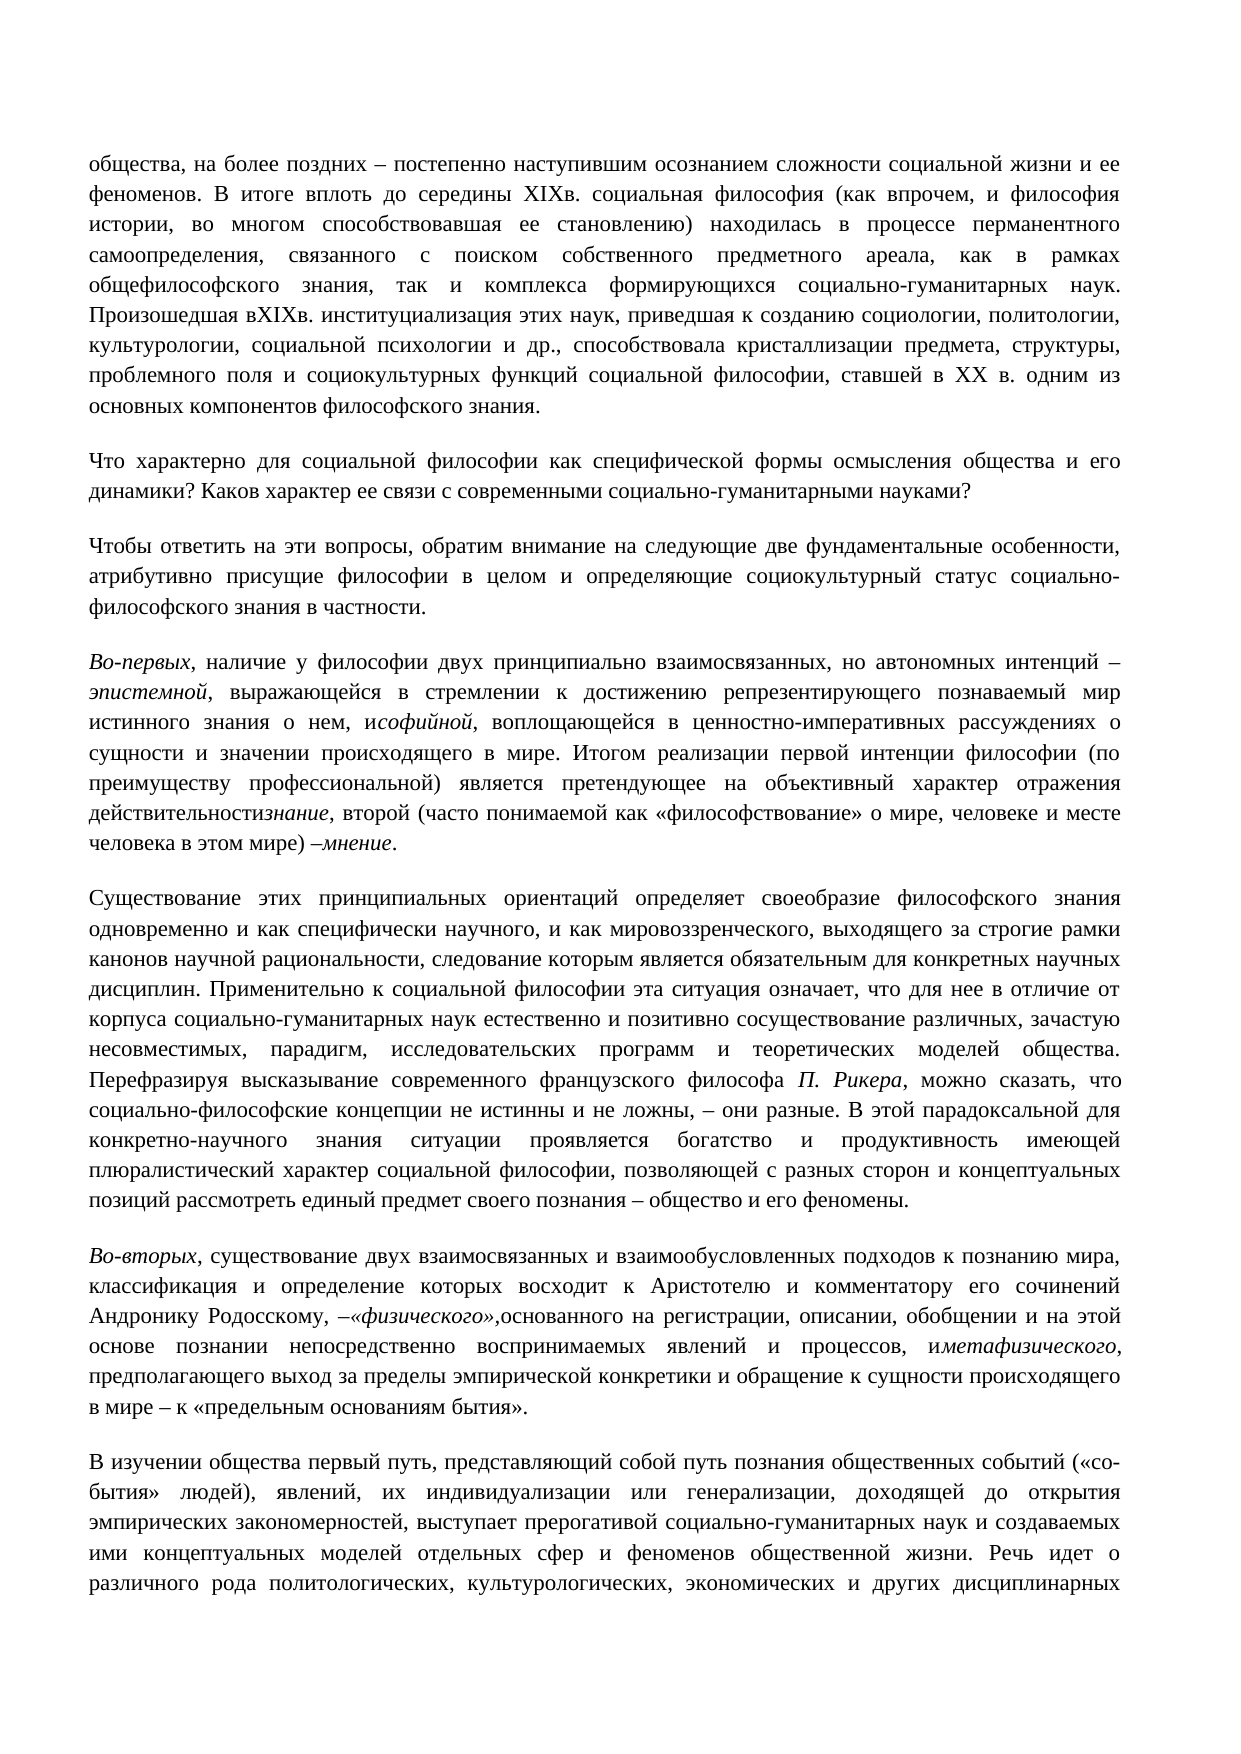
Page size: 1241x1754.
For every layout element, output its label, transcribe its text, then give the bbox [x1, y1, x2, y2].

text Во-вторых, существование двух взаимосвязанных и взаимообусловленных подходов к познанию мира, классификация и определение которых восходит к Аристотелю и комментатору его сочинений Андронику Родосскому, –«физического»,основанного на регистрации, описании, обобщении и на этой основе познании непосредственно воспринимаемых явлений и процессов, иметафизического, предполагающего выход за пределы эмпирической конкретики и обращение к сущности происходящего в мире – к «предельным основаниям бытия». [88, 1242, 1122, 1419]
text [88, 1448, 1122, 1595]
text Что характерно для социальной философии как специфической формы осмысления общества и его динамики? Каков характер ее связи с современными социально-гуманитарными науками? [88, 447, 1122, 503]
text Во-первых, наличие у философии двух принципиально взаимосвязанных, но автономных интенций –эпистемной, выражающейся в стремлении к достижению репрезентирующего познаваемый мир истинного знания о нем, исофийной, воплощающейся в ценностно-императивных рассуждениях о сущности и значении происходящего в мире. Итогом реализации первой интенции философии (по преимуществу профессиональной) является претендующее на объективный характер отражения действительностизнание, второй (часто понимаемой как «философствование» о мире, человеке и месте человека в этом мире) –мнение. [88, 648, 1122, 856]
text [88, 150, 1122, 418]
text Чтобы ответить на эти вопросы, обратим внимание на следующие две фундаментальные особенности, атрибутивно присущие философии в целом и определяющие социокультурный статус социально-философского знания в частности. [88, 532, 1122, 619]
text Существование этих принципиальных ориентаций определяет своеобразие философского знания одновременно и как специфически научного, и как мировоззренческого, выходящего за строгие рамки канонов научной рациональности, следование которым является обязательным для конкретных научных дисциплин. Применительно к социальной философии эта ситуация означает, что для нее в отличие от корпуса социально-гуманитарных наук естественно и позитивно сосуществование различных, зачастую несовместимых, парадигм, исследовательских программ и теоретических моделей общества. Перефразируя высказывание современного французского философа П. Рикера, можно сказать, что социально-философские концепции не истинны и не ложны, – они разные. В этой парадоксальной для конкретно-научного знания ситуации проявляется богатство и продуктивность имеющей плюралистический характер социальной философии, позволяющей с разных сторон и концептуальных позиций рассмотреть единый предмет своего познания – общество и его феномены. [88, 884, 1122, 1213]
